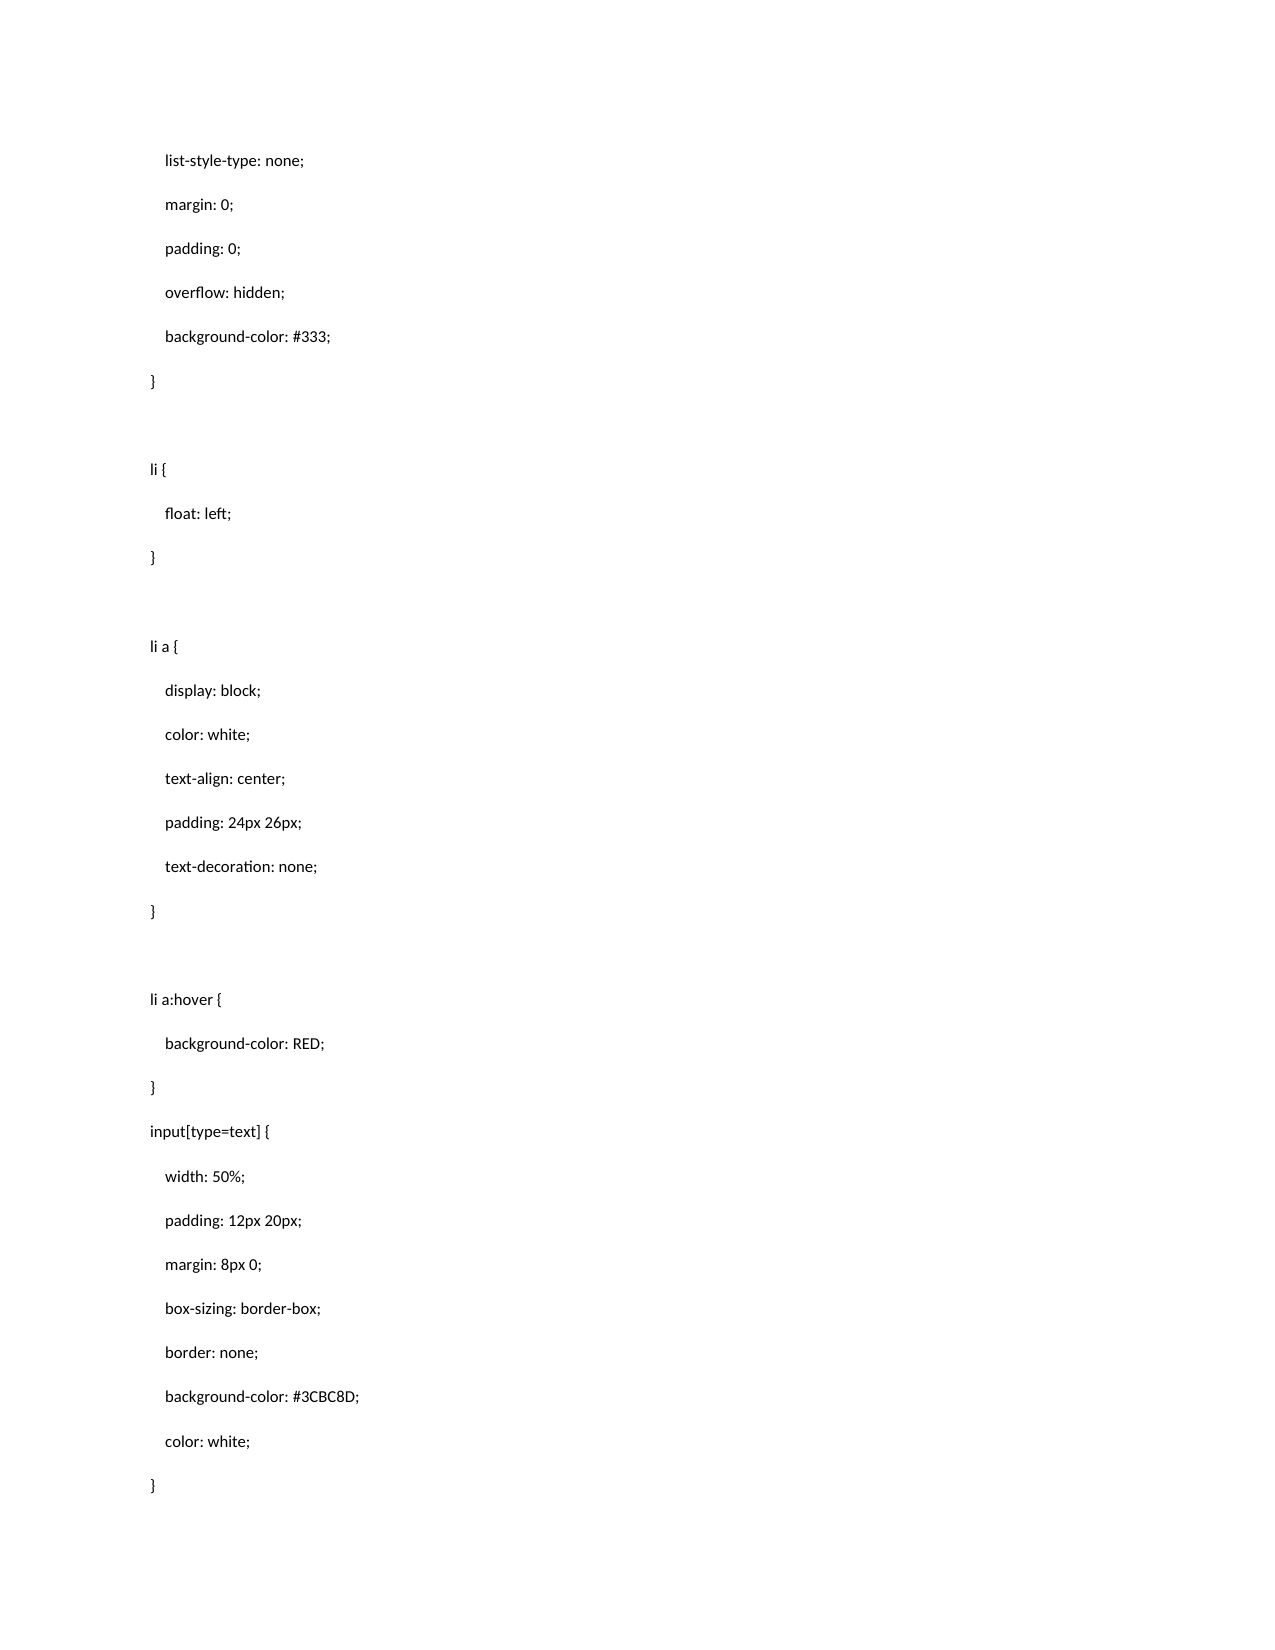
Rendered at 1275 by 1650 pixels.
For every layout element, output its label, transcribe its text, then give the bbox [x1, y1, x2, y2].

text margin: 0; [150, 194, 1125, 214]
text } [150, 1475, 1125, 1495]
text background-color: #3CBC8D; [150, 1387, 1125, 1407]
text list-style-type: none; [150, 150, 1125, 170]
text li { [150, 459, 1125, 479]
text li a { [150, 636, 1125, 656]
text background-color: #333; [150, 327, 1125, 347]
text margin: 8px 0; [150, 1254, 1125, 1274]
text } [150, 547, 1125, 568]
text background-color: RED; [150, 1033, 1125, 1054]
text padding: 12px 20px; [150, 1210, 1125, 1230]
text border: none; [150, 1342, 1125, 1363]
text color: white; [150, 724, 1125, 744]
text padding: 0; [150, 238, 1125, 259]
text padding: 24px 26px; [150, 812, 1125, 833]
text } [150, 371, 1125, 391]
text color: white; [150, 1431, 1125, 1451]
text overflow: hidden; [150, 282, 1125, 303]
text } [150, 901, 1125, 921]
text box-sizing: border-box; [150, 1298, 1125, 1319]
text } [150, 1077, 1125, 1098]
text text-align: center; [150, 768, 1125, 789]
text input[type=text] { [150, 1122, 1125, 1142]
text width: 50%; [150, 1166, 1125, 1186]
text text-decoration: none; [150, 857, 1125, 877]
text float: left; [150, 503, 1125, 524]
text li a:hover { [150, 989, 1125, 1009]
text display: block; [150, 680, 1125, 700]
